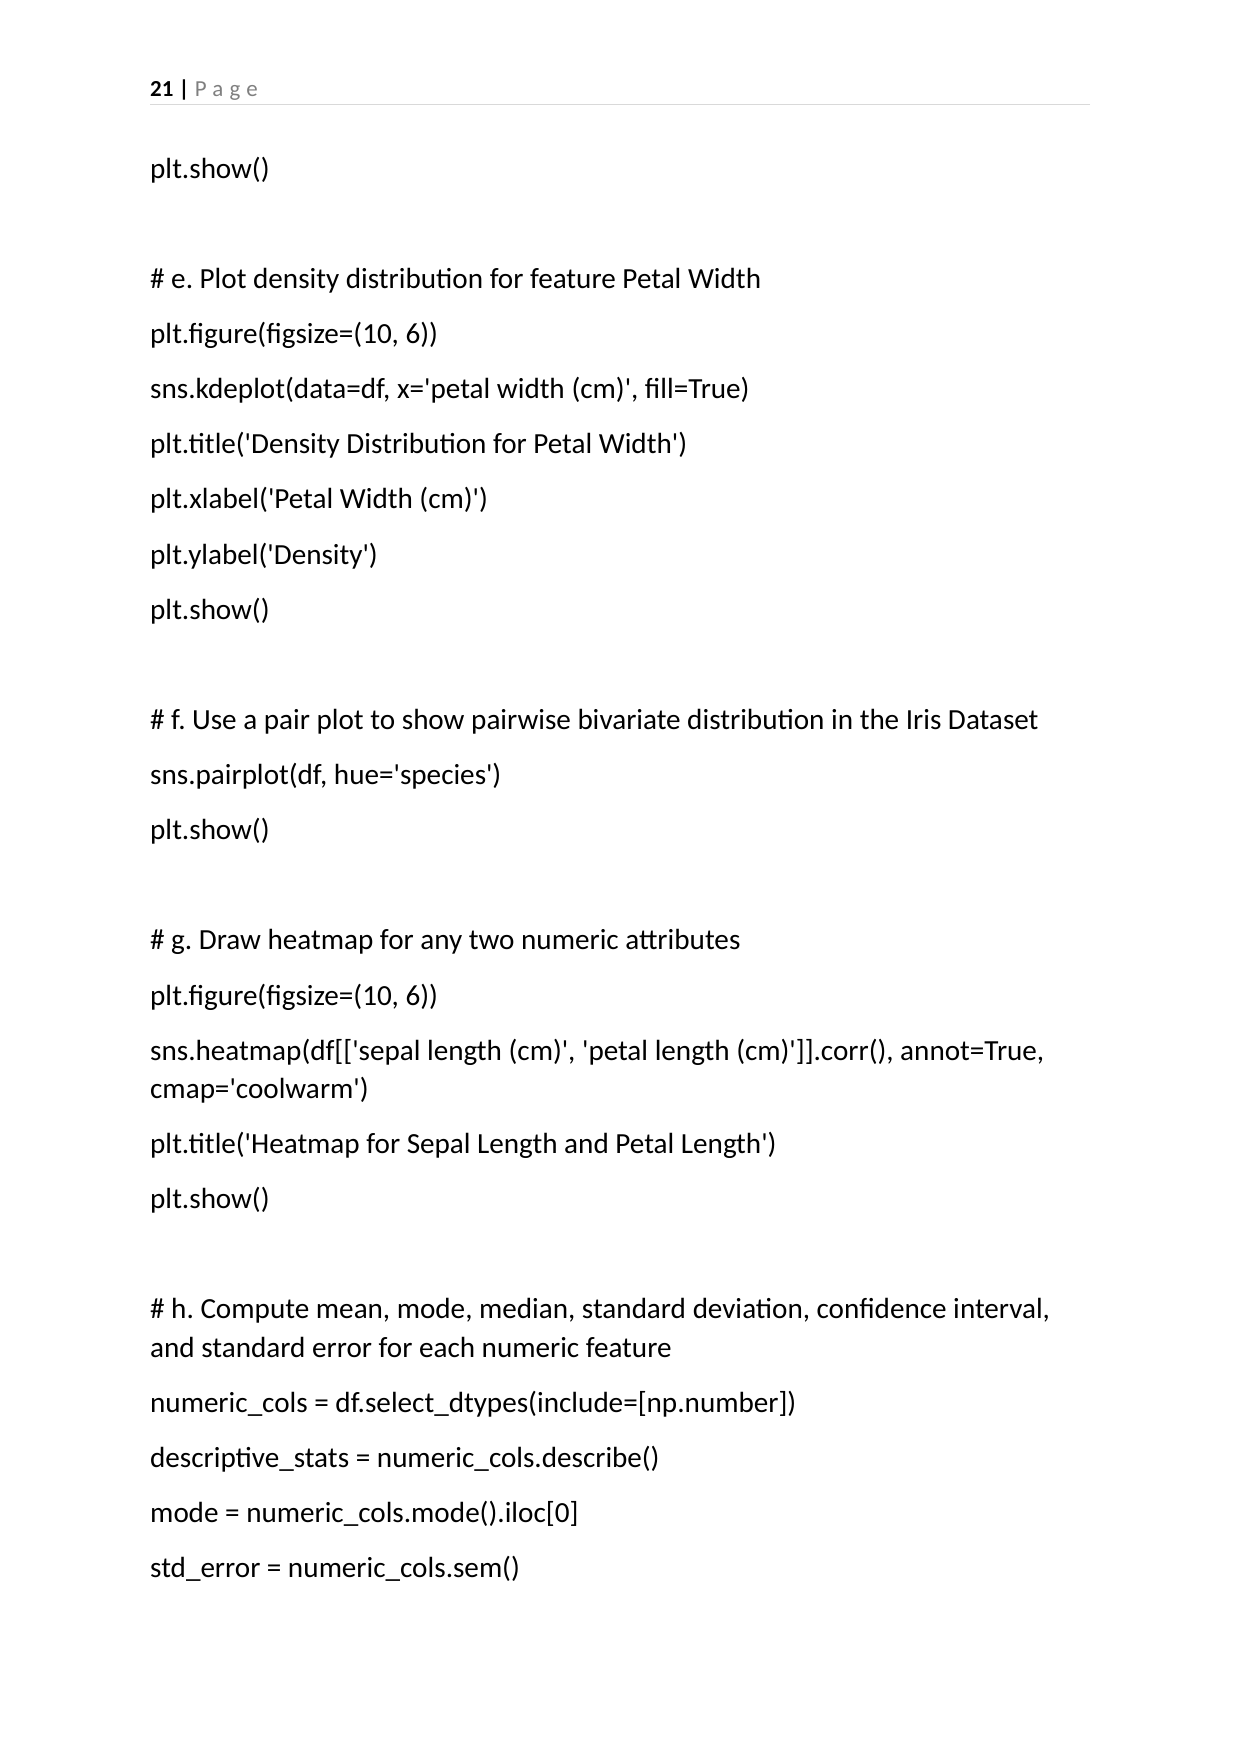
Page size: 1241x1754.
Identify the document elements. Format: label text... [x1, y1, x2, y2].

text plt.show() [150, 811, 1090, 847]
text plt.figure(figsize=(10, 6)) [150, 977, 1090, 1012]
text # f. Use a pair plot to show pairwise bivariate distribution in the Iris Dataset [150, 701, 1090, 737]
text sns.heatmap(df[['sepal length (cm)', 'petal length (cm)']].corr(), annot=True, cmap='coolwarm') [150, 1032, 1090, 1106]
text # e. Plot density distribution for feature Petal Width [150, 260, 1090, 296]
text descriptive_stats = numeric_cols.describe() [150, 1439, 1090, 1475]
text plt.title('Density Distribution for Petal Width') [150, 426, 1090, 461]
text # h. Compute mean, mode, median, standard deviation, confidence interval, and standard error for each numeric feature [150, 1291, 1090, 1364]
text mode = numeric_cols.mode().iloc[0] [150, 1494, 1090, 1530]
text plt.show() [150, 150, 1090, 186]
text plt.figure(figsize=(10, 6)) [150, 315, 1090, 351]
text sns.pairplot(df, hue='species') [150, 756, 1090, 792]
text plt.title('Heatmap for Sepal Length and Petal Length') [150, 1125, 1090, 1161]
text plt.xlabel('Petal Width (cm)') [150, 481, 1090, 516]
text std_error = numeric_cols.sem() [150, 1549, 1090, 1585]
text plt.ylabel('Density') [150, 536, 1090, 571]
text sns.kdeplot(data=df, x='petal width (cm)', fill=True) [150, 370, 1090, 406]
text plt.show() [150, 1180, 1090, 1216]
text numeric_cols = df.select_dtypes(include=[np.number]) [150, 1384, 1090, 1420]
text plt.show() [150, 591, 1090, 626]
text # g. Draw heatmap for any two numeric attributes [150, 921, 1090, 957]
